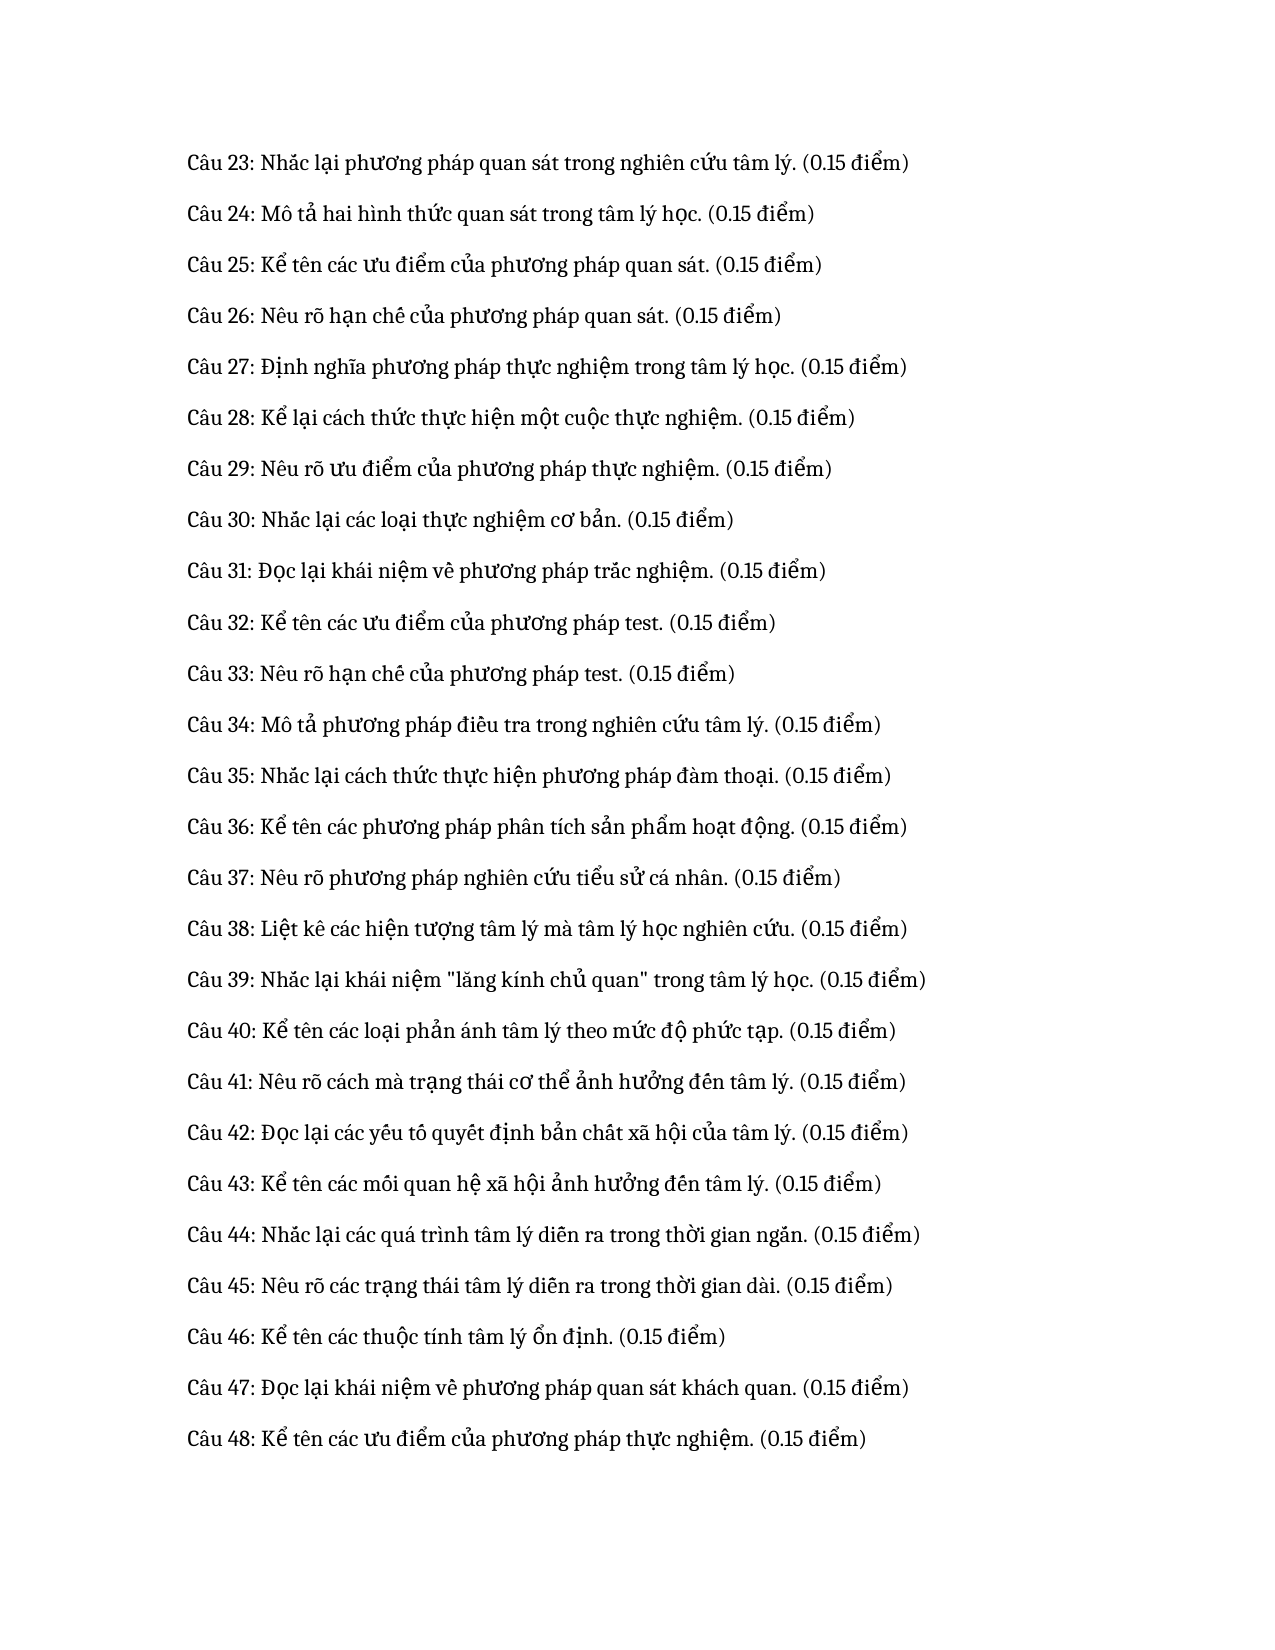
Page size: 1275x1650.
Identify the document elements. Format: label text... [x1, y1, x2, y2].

text Câu 42: Đọc lại các yếu tố quyết định bản chất xã hội của tâm lý. (0.15 điểm) [187, 1120, 1087, 1146]
text Câu 35: Nhắc lại cách thức thực hiện phương pháp đàm thoại. (0.15 điểm) [187, 762, 1087, 789]
text Câu 27: Định nghĩa phương pháp thực nghiệm trong tâm lý học. (0.15 điểm) [187, 354, 1087, 381]
text Câu 45: Nêu rõ các trạng thái tâm lý diễn ra trong thời gian dài. (0.15 điểm) [187, 1273, 1087, 1299]
text Câu 23: Nhắc lại phương pháp quan sát trong nghiên cứu tâm lý. (0.15 điểm) [187, 150, 1087, 176]
text Câu 39: Nhắc lại khái niệm "lăng kính chủ quan" trong tâm lý học. (0.15 điểm) [187, 967, 1087, 993]
text Câu 34: Mô tả phương pháp điều tra trong nghiên cứu tâm lý. (0.15 điểm) [187, 711, 1087, 738]
text Câu 33: Nêu rõ hạn chế của phương pháp test. (0.15 điểm) [187, 660, 1087, 687]
text Câu 40: Kể tên các loại phản ánh tâm lý theo mức độ phức tạp. (0.15 điểm) [187, 1018, 1087, 1044]
text Câu 46: Kể tên các thuộc tính tâm lý ổn định. (0.15 điểm) [187, 1324, 1087, 1350]
text Câu 38: Liệt kê các hiện tượng tâm lý mà tâm lý học nghiên cứu. (0.15 điểm) [187, 916, 1087, 942]
text Câu 24: Mô tả hai hình thức quan sát trong tâm lý học. (0.15 điểm) [187, 201, 1087, 227]
text Câu 36: Kể tên các phương pháp phân tích sản phẩm hoạt động. (0.15 điểm) [187, 813, 1087, 840]
text Câu 26: Nêu rõ hạn chế của phương pháp quan sát. (0.15 điểm) [187, 303, 1087, 329]
text Câu 44: Nhắc lại các quá trình tâm lý diễn ra trong thời gian ngắn. (0.15 điểm) [187, 1222, 1087, 1248]
text Câu 30: Nhắc lại các loại thực nghiệm cơ bản. (0.15 điểm) [187, 507, 1087, 534]
text Câu 43: Kể tên các mối quan hệ xã hội ảnh hưởng đến tâm lý. (0.15 điểm) [187, 1171, 1087, 1197]
text Câu 41: Nêu rõ cách mà trạng thái cơ thể ảnh hưởng đến tâm lý. (0.15 điểm) [187, 1069, 1087, 1095]
text Câu 28: Kể lại cách thức thực hiện một cuộc thực nghiệm. (0.15 điểm) [187, 405, 1087, 432]
text Câu 47: Đọc lại khái niệm về phương pháp quan sát khách quan. (0.15 điểm) [187, 1375, 1087, 1401]
text Câu 29: Nêu rõ ưu điểm của phương pháp thực nghiệm. (0.15 điểm) [187, 456, 1087, 483]
text Câu 32: Kể tên các ưu điểm của phương pháp test. (0.15 điểm) [187, 609, 1087, 636]
text Câu 31: Đọc lại khái niệm về phương pháp trắc nghiệm. (0.15 điểm) [187, 558, 1087, 585]
text Câu 48: Kể tên các ưu điểm của phương pháp thực nghiệm. (0.15 điểm) [187, 1426, 1087, 1452]
text Câu 25: Kể tên các ưu điểm của phương pháp quan sát. (0.15 điểm) [187, 252, 1087, 278]
text Câu 37: Nêu rõ phương pháp nghiên cứu tiểu sử cá nhân. (0.15 điểm) [187, 864, 1087, 891]
